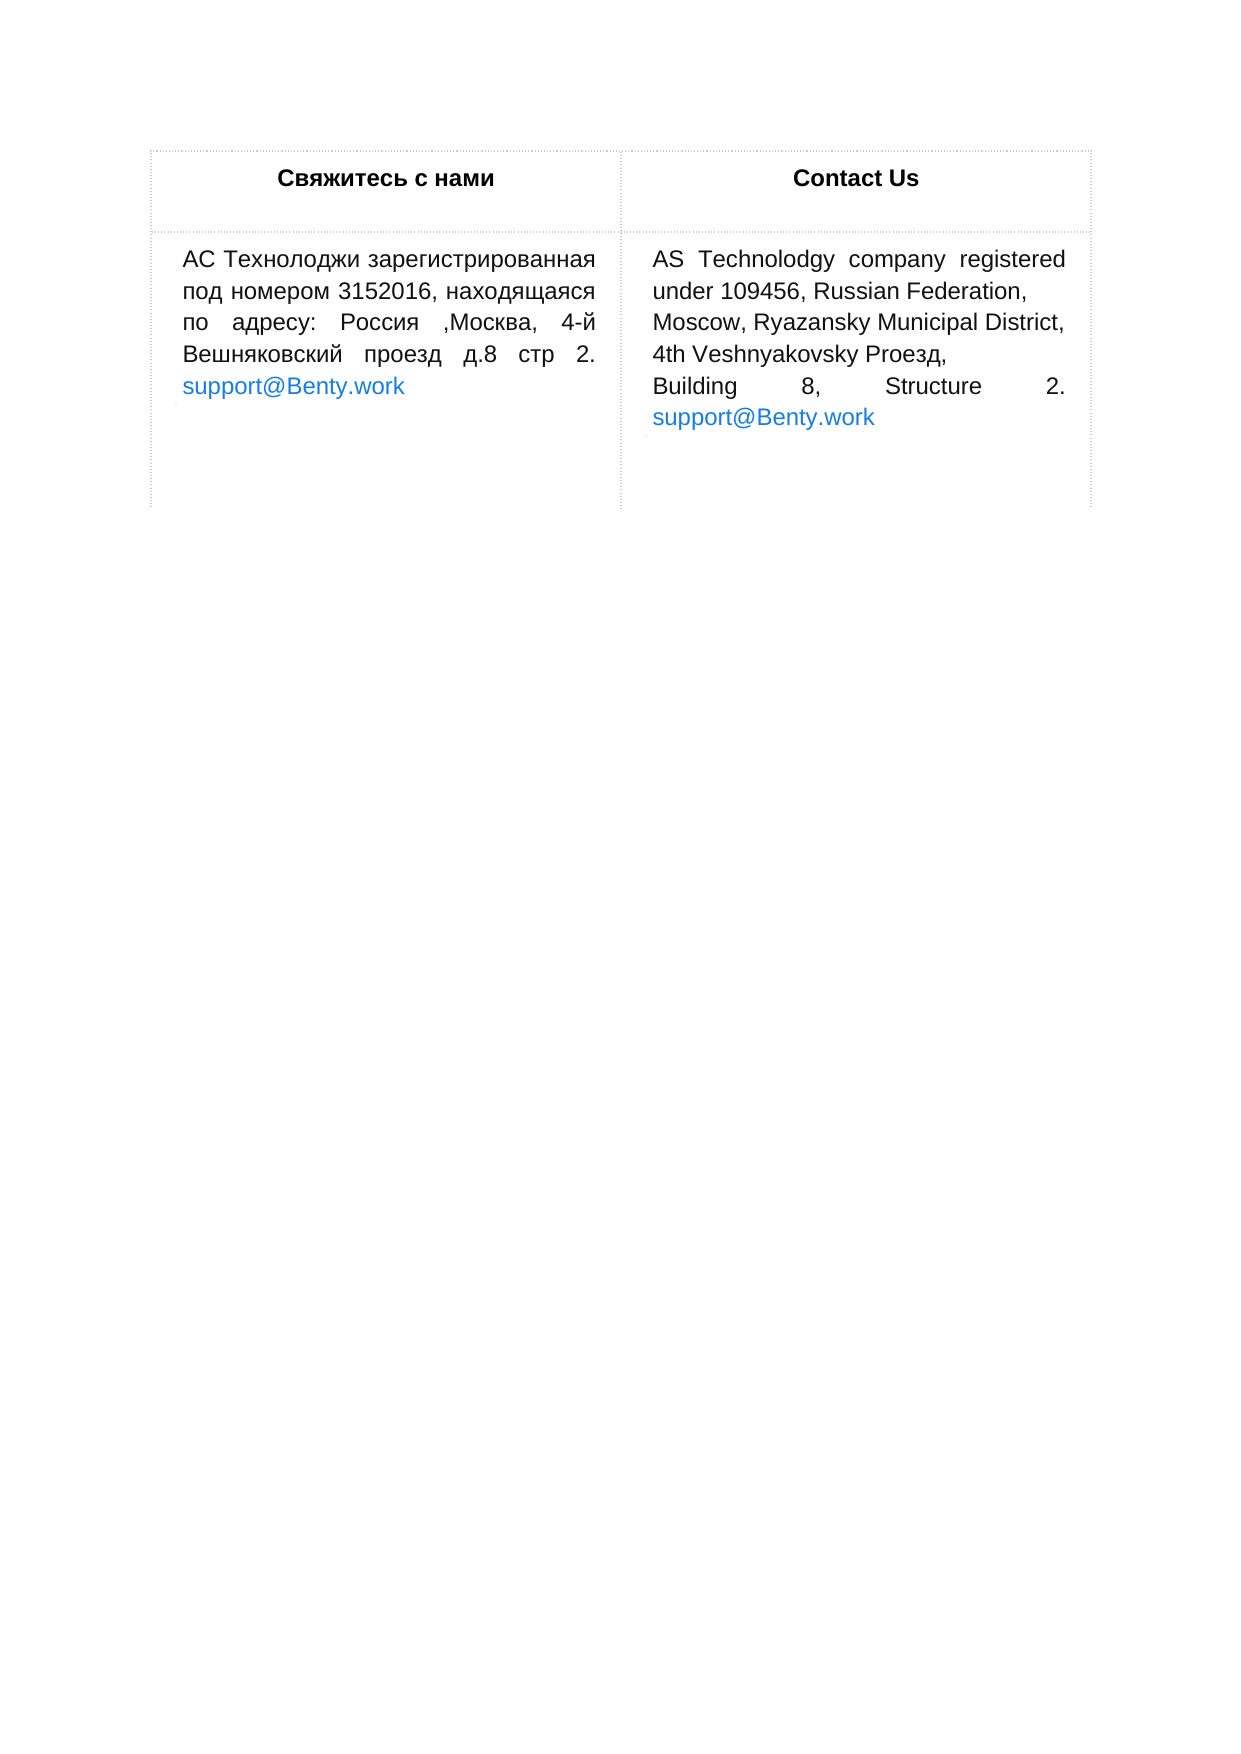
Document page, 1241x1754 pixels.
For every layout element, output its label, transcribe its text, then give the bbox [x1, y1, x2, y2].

table_cell АС Технолоджи зарегистрированная под номером 3152016, находящаяся по адресу: Россия ,Москва, 4-й Вешняковский проезд д.8 стр 2. support@Benty.work [151, 231, 621, 509]
table_cell Contact Us [621, 150, 1091, 231]
table_cell АS Technolodgy company registered under 109456, Russian Federation, Moscow, Ryazansky Municipal District, 4th Veshnyakovsky Proезд, Building 8, Structure 2. support@Benty.work [621, 231, 1091, 509]
table_cell Свяжитесь с нами [151, 150, 621, 231]
